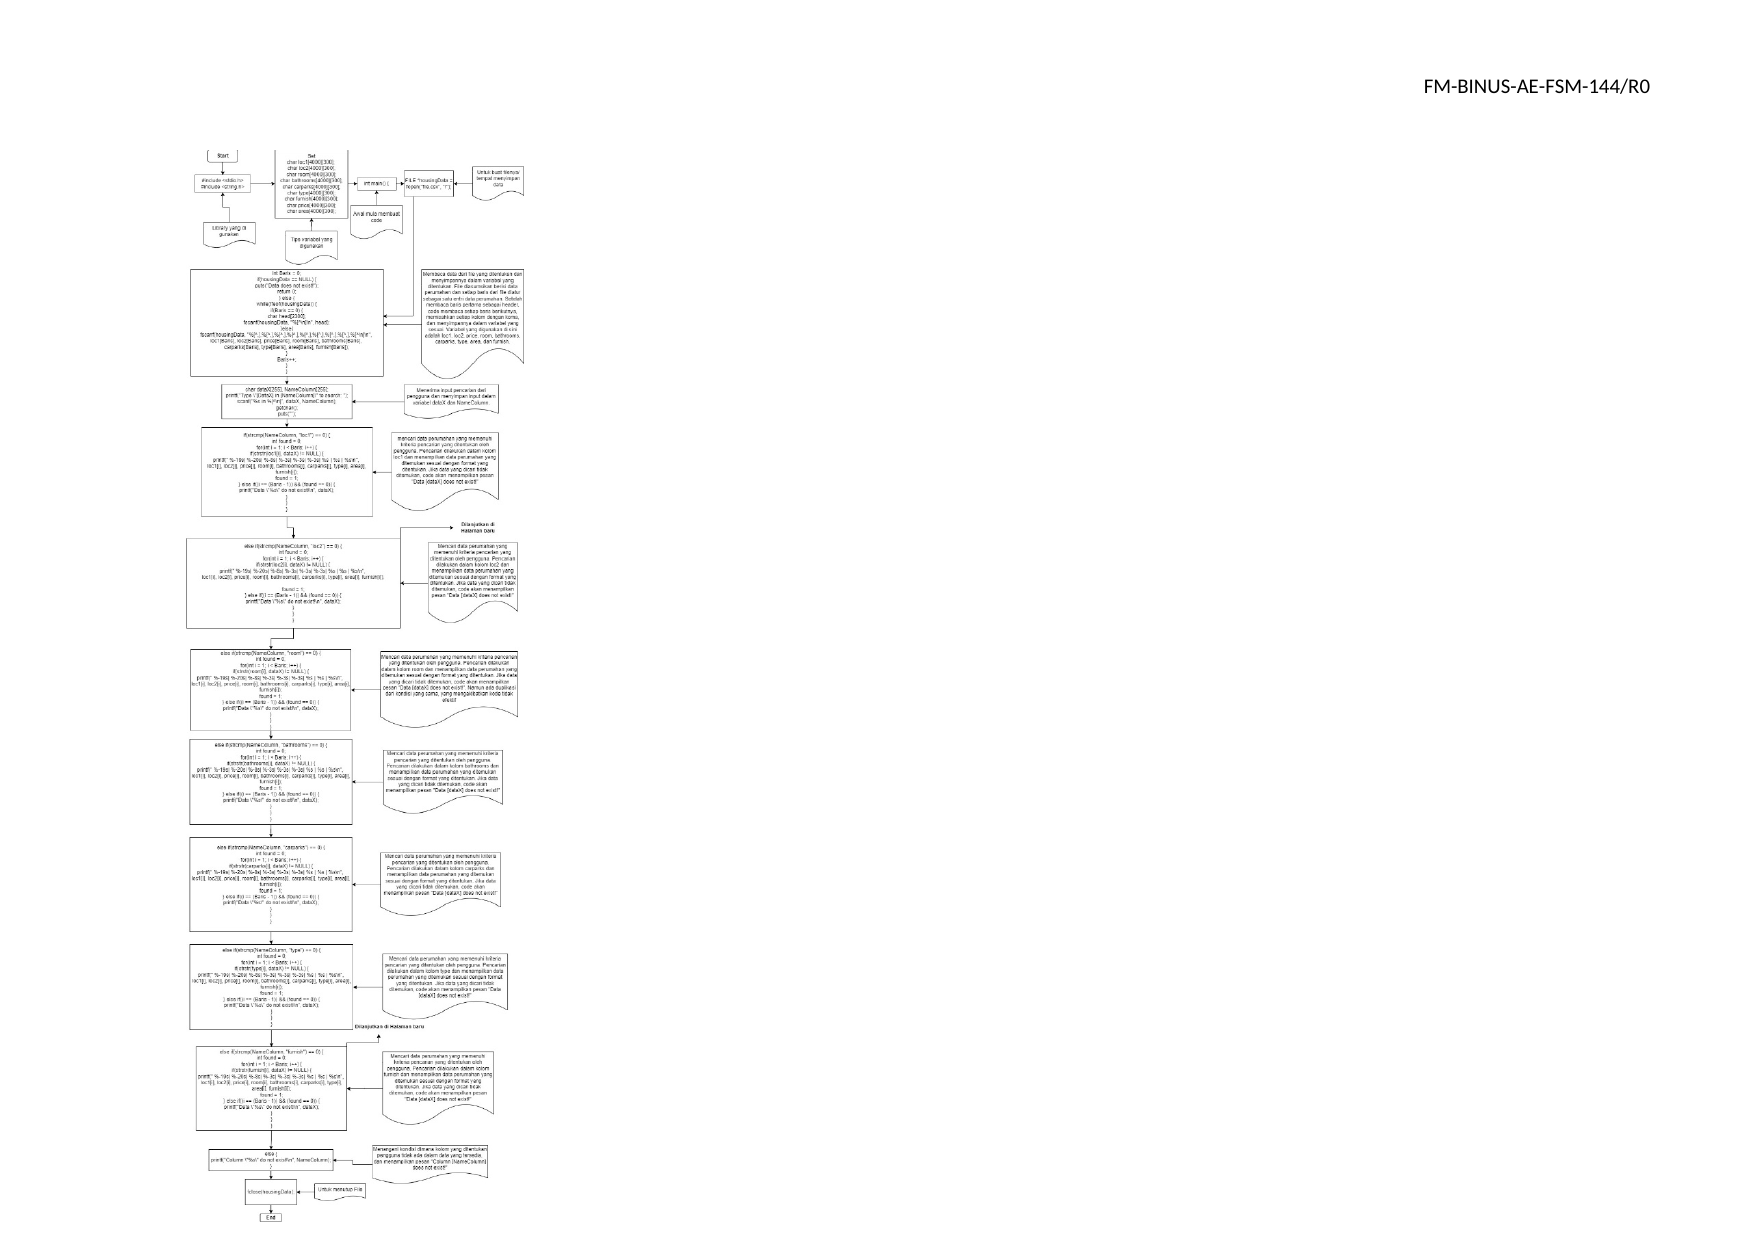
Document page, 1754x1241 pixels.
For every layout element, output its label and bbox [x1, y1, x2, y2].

picture [186, 150, 524, 1222]
